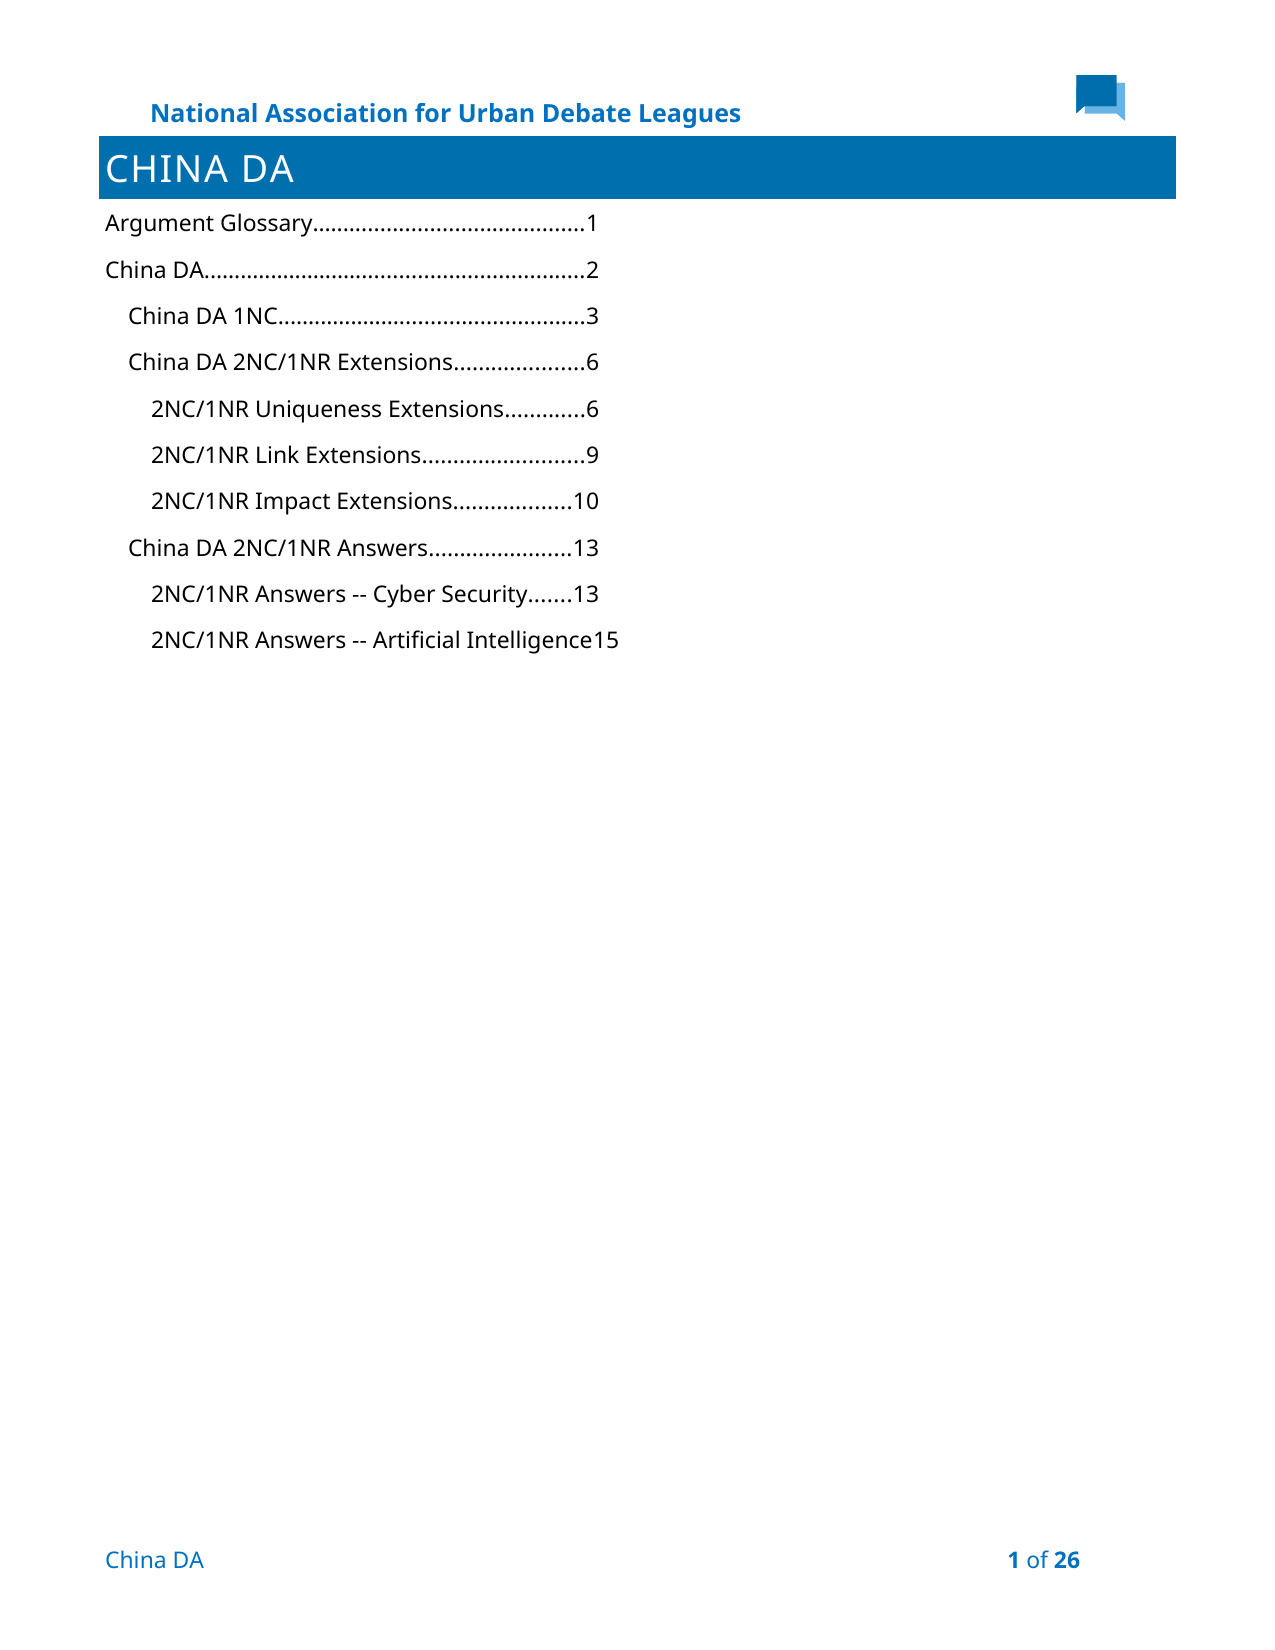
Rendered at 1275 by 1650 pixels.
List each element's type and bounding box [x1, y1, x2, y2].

picture [1075, 75, 1125, 123]
